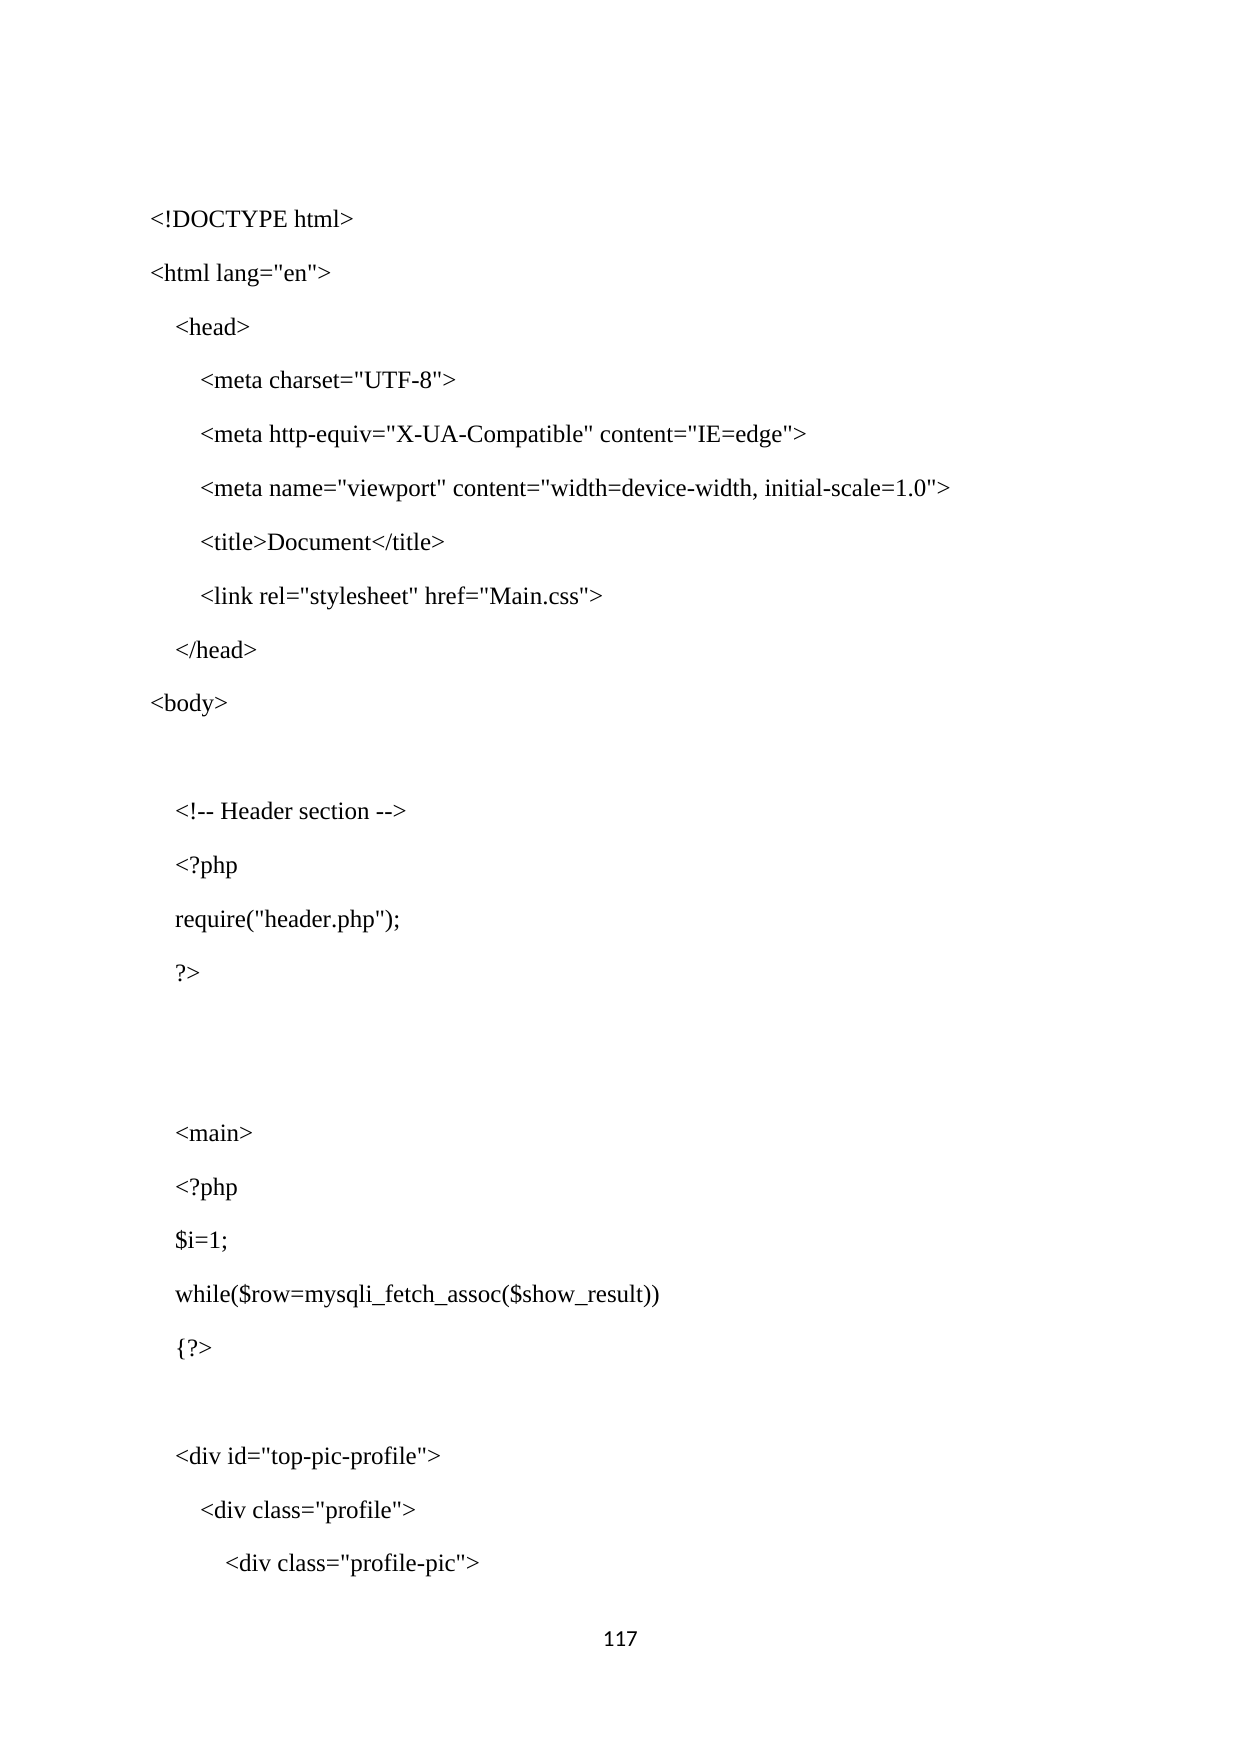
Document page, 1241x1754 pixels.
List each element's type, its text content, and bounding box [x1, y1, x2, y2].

text <meta http-equiv="X-UA-Compatible" content="IE=edge"> [150, 419, 1090, 448]
text <div class="profile-pic"> [150, 1548, 1090, 1577]
text <?php [150, 850, 1090, 879]
text while($row=mysqli_fetch_assoc($show_result)) [150, 1279, 1090, 1308]
text <link rel="stylesheet" href="Main.css"> [150, 581, 1090, 609]
text <main> [150, 1118, 1090, 1146]
text <!DOCTYPE html> [150, 204, 1090, 233]
text <meta name="viewport" content="width=device-width, initial-scale=1.0"> [150, 473, 1090, 502]
text $i=1; [150, 1225, 1090, 1254]
text <html lang="en"> [150, 258, 1090, 286]
text {?> [150, 1333, 1090, 1362]
text <body> [150, 688, 1090, 717]
text <!-- Header section --> [150, 796, 1090, 825]
text <?php [150, 1172, 1090, 1200]
text <div class="profile"> [150, 1495, 1090, 1523]
text </head> [150, 635, 1090, 663]
text <head> [150, 312, 1090, 340]
text <title>Document</title> [150, 527, 1090, 556]
text <meta charset="UTF-8"> [150, 365, 1090, 394]
text <div id="top-pic-profile"> [150, 1441, 1090, 1469]
text ?> [150, 958, 1090, 987]
text require("header.php"); [150, 904, 1090, 933]
